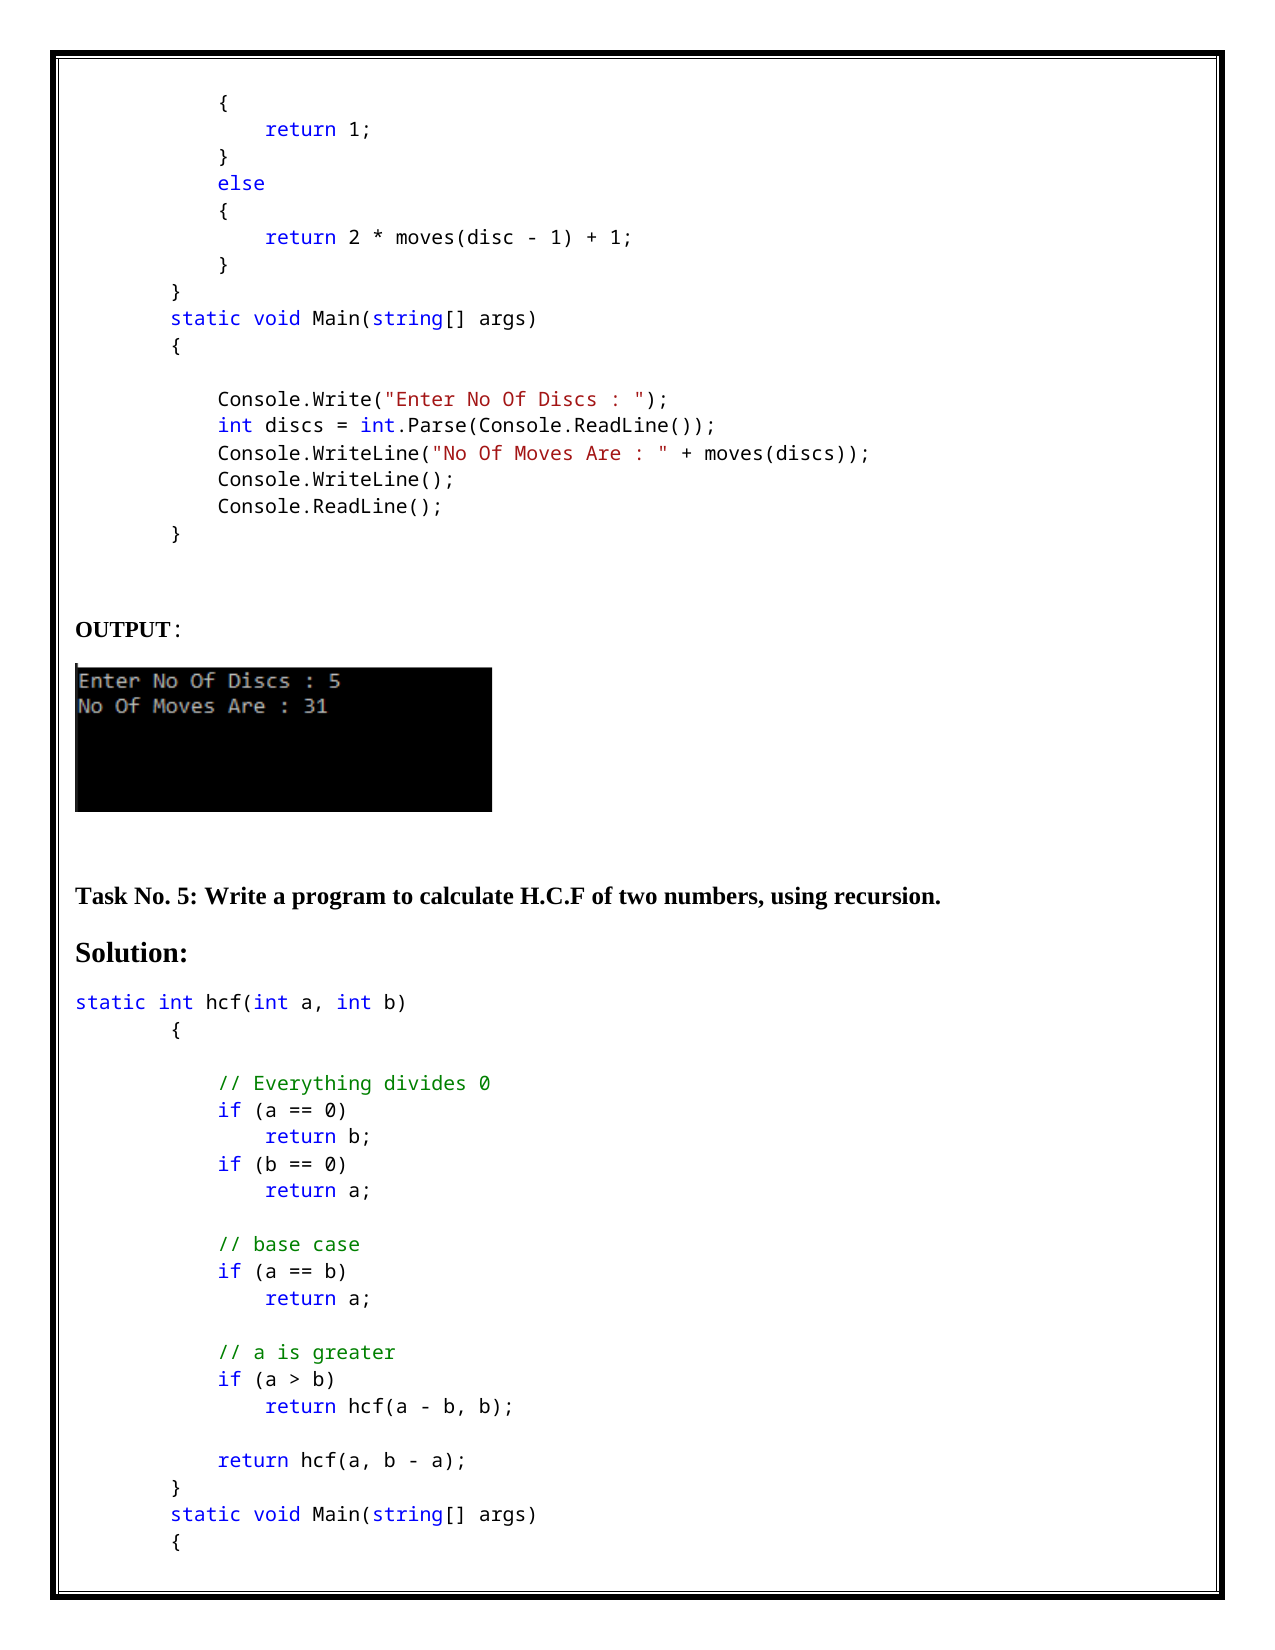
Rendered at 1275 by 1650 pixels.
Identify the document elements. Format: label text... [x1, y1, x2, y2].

text } [75, 277, 1200, 304]
text Console.ReadLine(); [75, 493, 1200, 520]
text else [75, 169, 1200, 196]
text int discs = int.Parse(Console.ReadLine()); [75, 412, 1200, 439]
text static void Main(string[] args) [75, 1501, 1200, 1527]
text // Everything divides 0 [75, 1069, 1200, 1096]
text return a; [75, 1285, 1200, 1312]
text // a is greater [75, 1339, 1200, 1366]
text // base case [75, 1231, 1200, 1258]
text return hcf(a - b, b); [75, 1393, 1200, 1419]
text OUTPUT: [75, 613, 1200, 644]
text } [75, 520, 1200, 547]
text } [75, 142, 1200, 169]
text static int hcf(int a, int b) [75, 988, 1200, 1015]
text if (a > b) [75, 1366, 1200, 1393]
text { [75, 1015, 1200, 1042]
text } [75, 1473, 1200, 1501]
text { [75, 331, 1200, 358]
text Console.Write("Enter No Of Discs : "); [75, 385, 1200, 412]
text Task No. 5: Write a program to calculate H.C.F of two numbers, using recursion. [75, 881, 1200, 910]
text { [75, 88, 1200, 115]
text } [75, 250, 1200, 277]
text { [75, 1527, 1200, 1554]
text static void Main(string[] args) [75, 304, 1200, 331]
text return 2 * moves(disc - 1) + 1; [75, 223, 1200, 250]
text return b; [75, 1123, 1200, 1150]
text { [75, 196, 1200, 223]
text Console.WriteLine("No Of Moves Are : " + moves(discs)); [75, 439, 1200, 466]
text Console.WriteLine(); [75, 466, 1200, 493]
text return hcf(a, b - a); [75, 1447, 1200, 1473]
text Solution: [75, 935, 1200, 969]
text if (a == 0) [75, 1096, 1200, 1123]
picture [75, 663, 493, 812]
text return a; [75, 1177, 1200, 1204]
text if (a == b) [75, 1258, 1200, 1285]
text return 1; [75, 115, 1200, 142]
text if (b == 0) [75, 1150, 1200, 1177]
